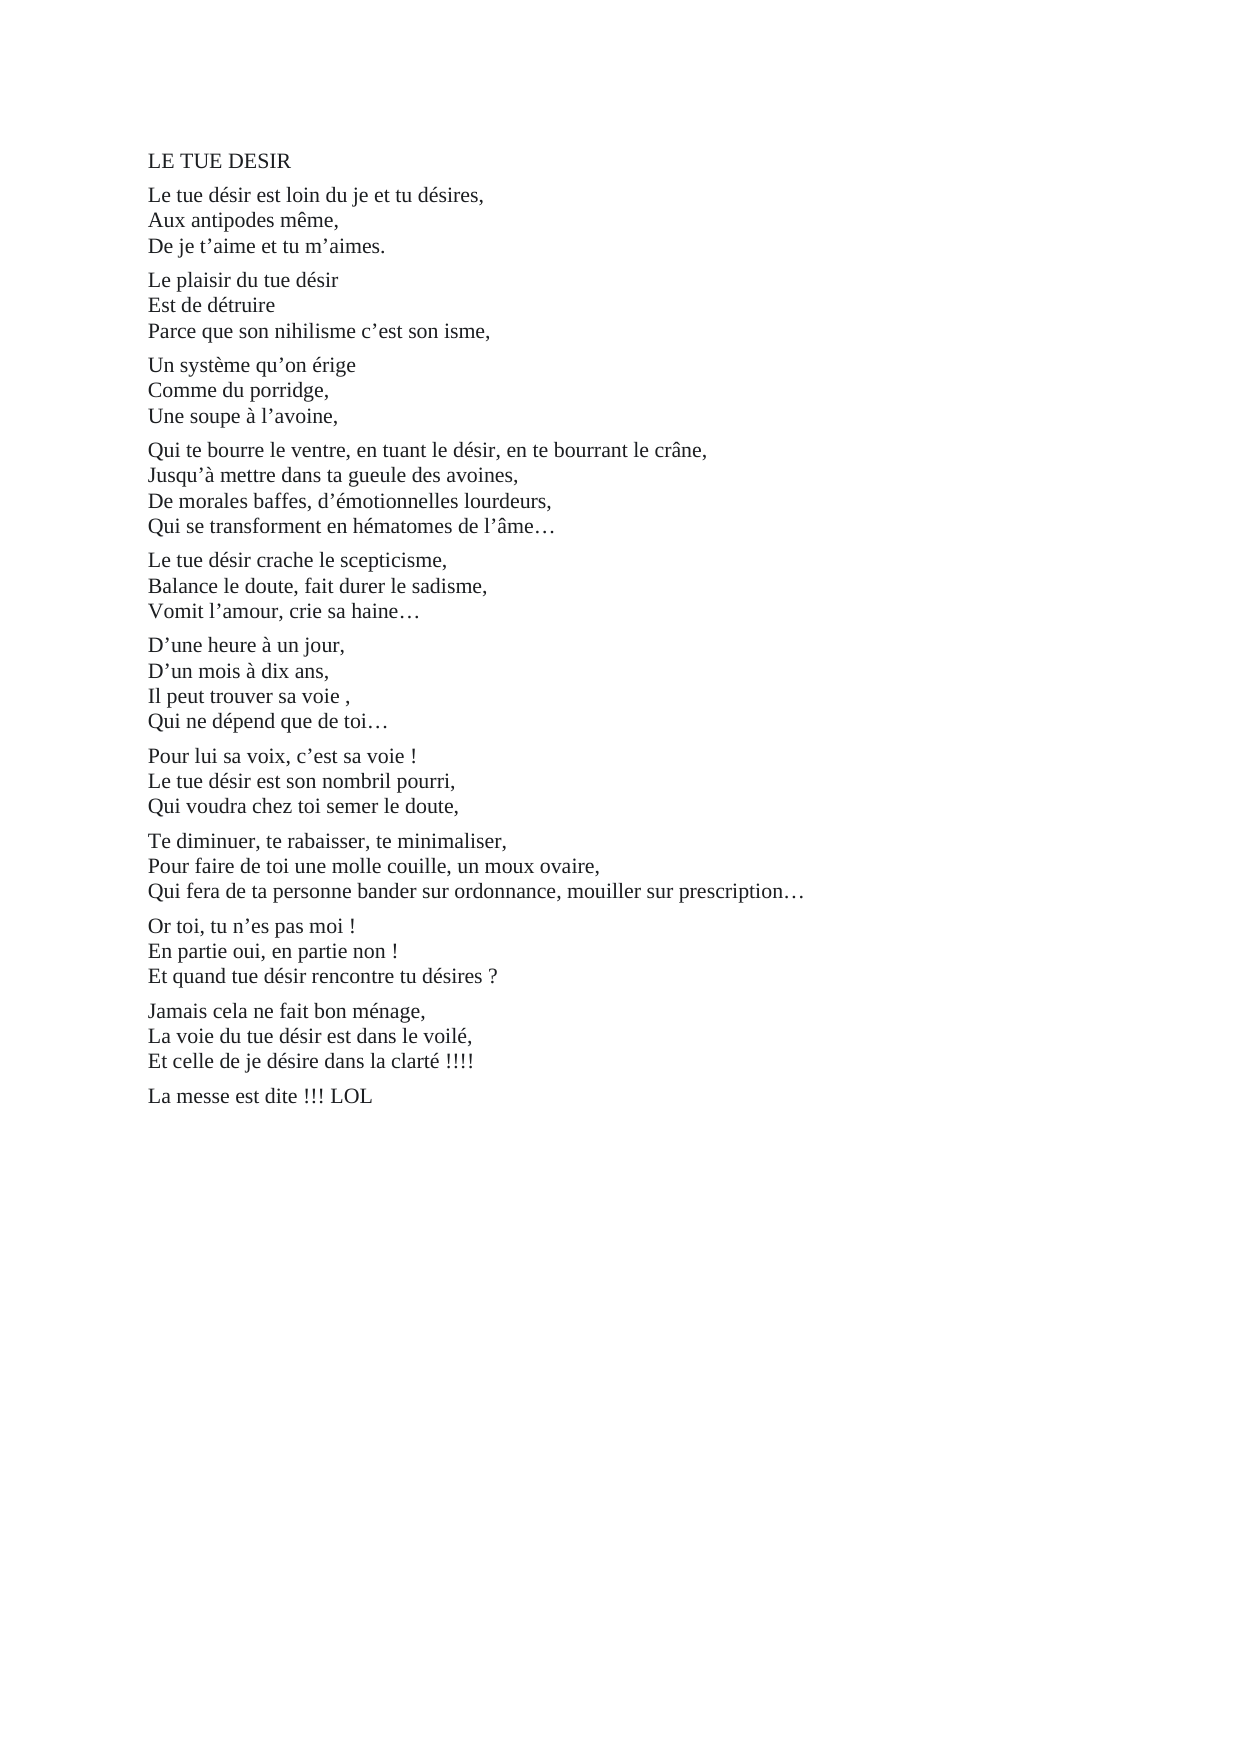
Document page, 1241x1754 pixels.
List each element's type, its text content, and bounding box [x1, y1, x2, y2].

text Un système qu’on érige Comme du porridge, Une soupe à l’avoine, [148, 352, 1093, 428]
text Qui te bourre le ventre, en tuant le désir, en te bourrant le crâne, Jusqu’à mettre dans ta gueule des avoines, De morales baffes, d’émotionnelles lourdeurs, Qui se transforment en hématomes de l’âme… [148, 437, 1093, 538]
text La messe est dite !!! LOL [148, 1083, 1093, 1108]
text LE TUE DESIR [148, 148, 1093, 173]
text Le tue désir crache le scepticisme, Balance le doute, fait durer le sadisme, Vomit l’amour, crie sa haine… [148, 547, 1093, 623]
text Le plaisir du tue désir Est de détruire Parce que son nihilisme c’est son isme, [148, 267, 1093, 343]
text D’une heure à un jour, D’un mois à dix ans, Il peut trouver sa voie , Qui ne dépend que de toi… [148, 632, 1093, 733]
text Or toi, tu n’es pas moi ! En partie oui, en partie non ! Et quand tue désir rencontre tu désires ? [148, 913, 1093, 988]
text Le tue désir est loin du je et tu désires, Aux antipodes même, De je t’aime et tu m’aimes. [148, 182, 1093, 258]
text Jamais cela ne fait bon ménage, La voie du tue désir est dans le voilé, Et celle de je désire dans la clarté !!!! [148, 998, 1093, 1073]
text Te diminuer, te rabaisser, te minimaliser, Pour faire de toi une molle couille, un moux ovaire, Qui fera de ta personne bander sur ordonnance, mouiller sur prescription… [148, 828, 1093, 903]
text Pour lui sa voix, c’est sa voie ! Le tue désir est son nombril pourri, Qui voudra chez toi semer le doute, [148, 743, 1093, 818]
